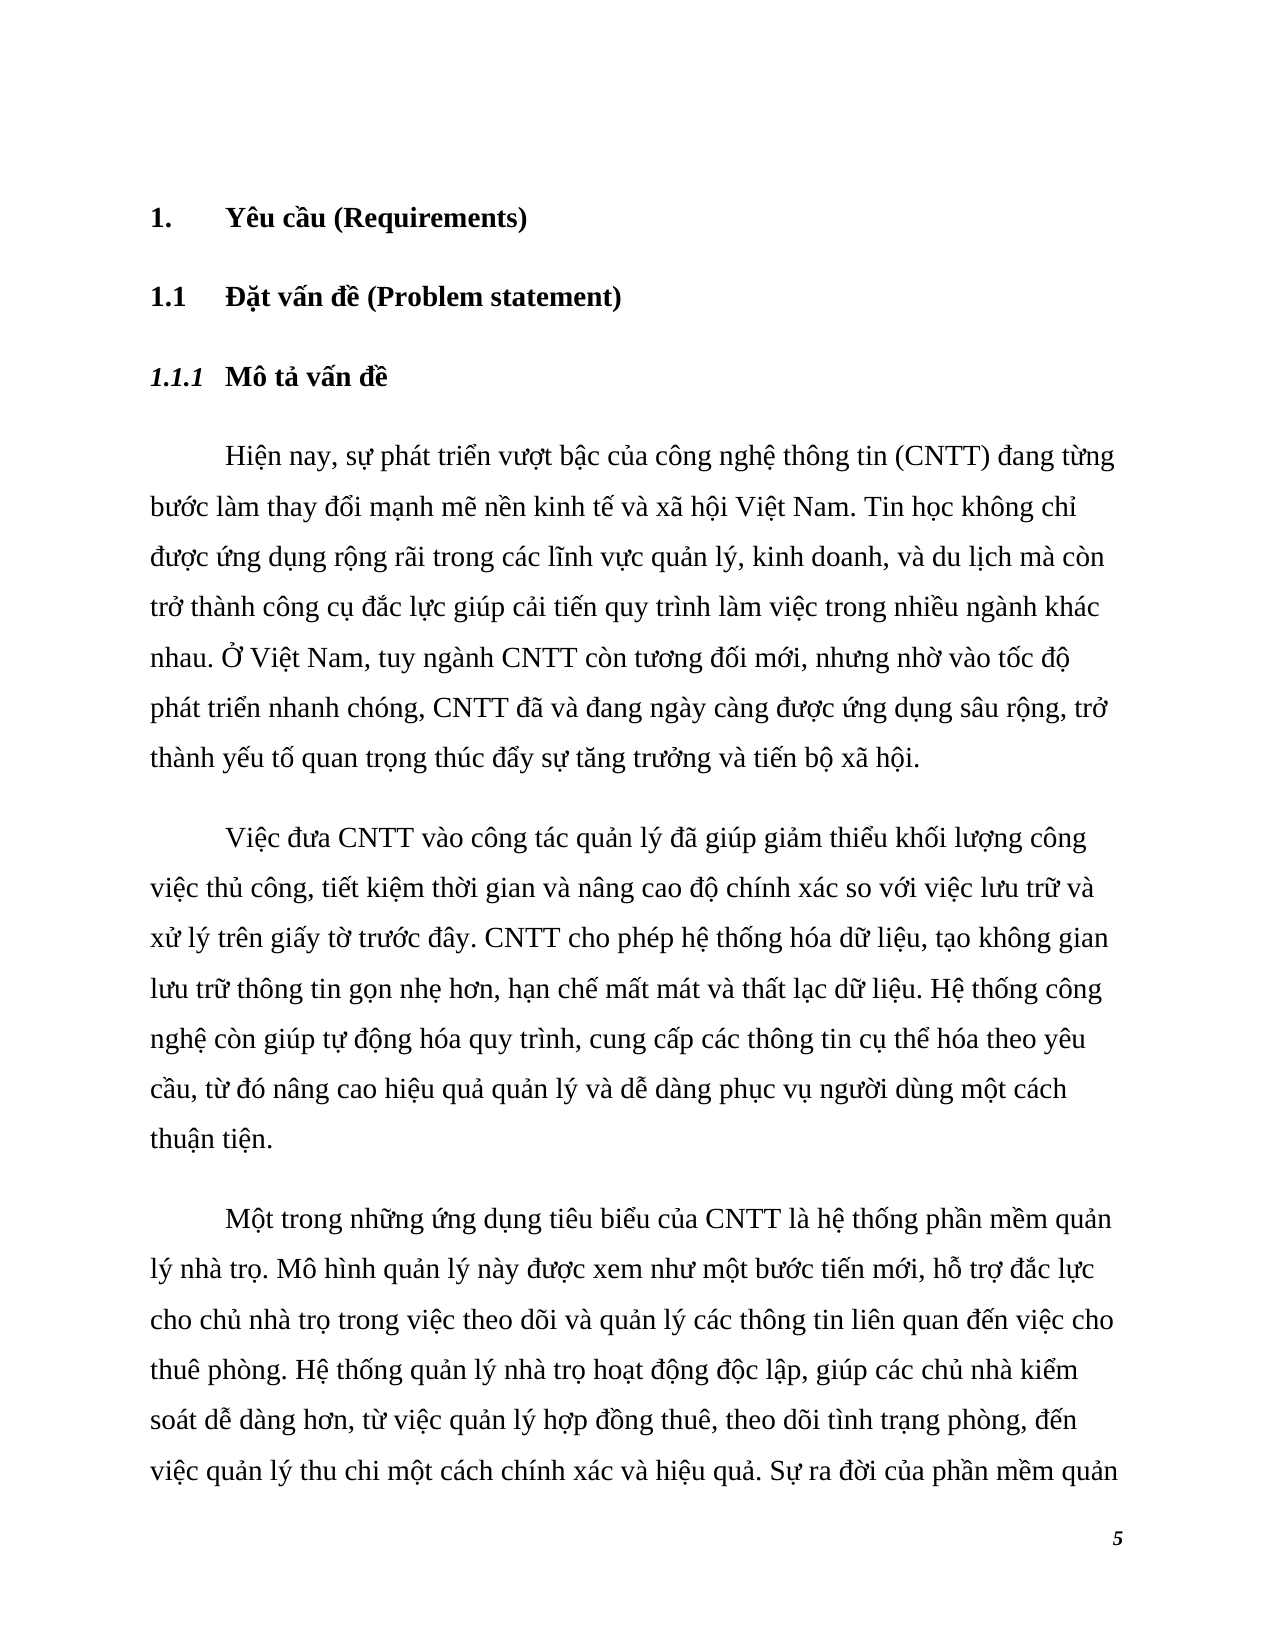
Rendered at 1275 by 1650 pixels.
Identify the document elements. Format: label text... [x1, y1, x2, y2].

text Hiện nay, sự phát triển vượt bậc của công nghệ thông tin (CNTT) đang từng bước làm thay đổi mạnh mẽ nền kinh tế và xã hội Việt Nam. Tin học không chỉ được ứng dụng rộng rãi trong các lĩnh vực quản lý, kinh doanh, và du lịch mà còn trở thành công cụ đắc lực giúp cải tiến quy trình làm việc trong nhiều ngành khác nhau. Ở Việt Nam, tuy ngành CNTT còn tương đối mới, nhưng nhờ vào tốc độ phát triển nhanh chóng, CNTT đã và đang ngày càng được ứng dụng sâu rộng, trở thành yếu tố quan trọng thúc đẩy sự tăng trưởng và tiến bộ xã hội. [150, 438, 1125, 774]
subtitle Đặt vấn đề (Problem statement) [150, 279, 1125, 313]
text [150, 1201, 1125, 1486]
subtitle Mô tả vấn đề [150, 359, 1125, 392]
text Việc đưa CNTT vào công tác quản lý đã giúp giảm thiểu khối lượng công việc thủ công, tiết kiệm thời gian và nâng cao độ chính xác so với việc lưu trữ và xử lý trên giấy tờ trước đây. CNTT cho phép hệ thống hóa dữ liệu, tạo không gian lưu trữ thông tin gọn nhẹ hơn, hạn chế mất mát và thất lạc dữ liệu. Hệ thống công nghệ còn giúp tự động hóa quy trình, cung cấp các thông tin cụ thể hóa theo yêu cầu, từ đó nâng cao hiệu quả quản lý và dễ dàng phục vụ người dùng một cách thuận tiện. [150, 820, 1125, 1155]
subtitle Yêu cầu (Requirements) [150, 200, 1125, 233]
